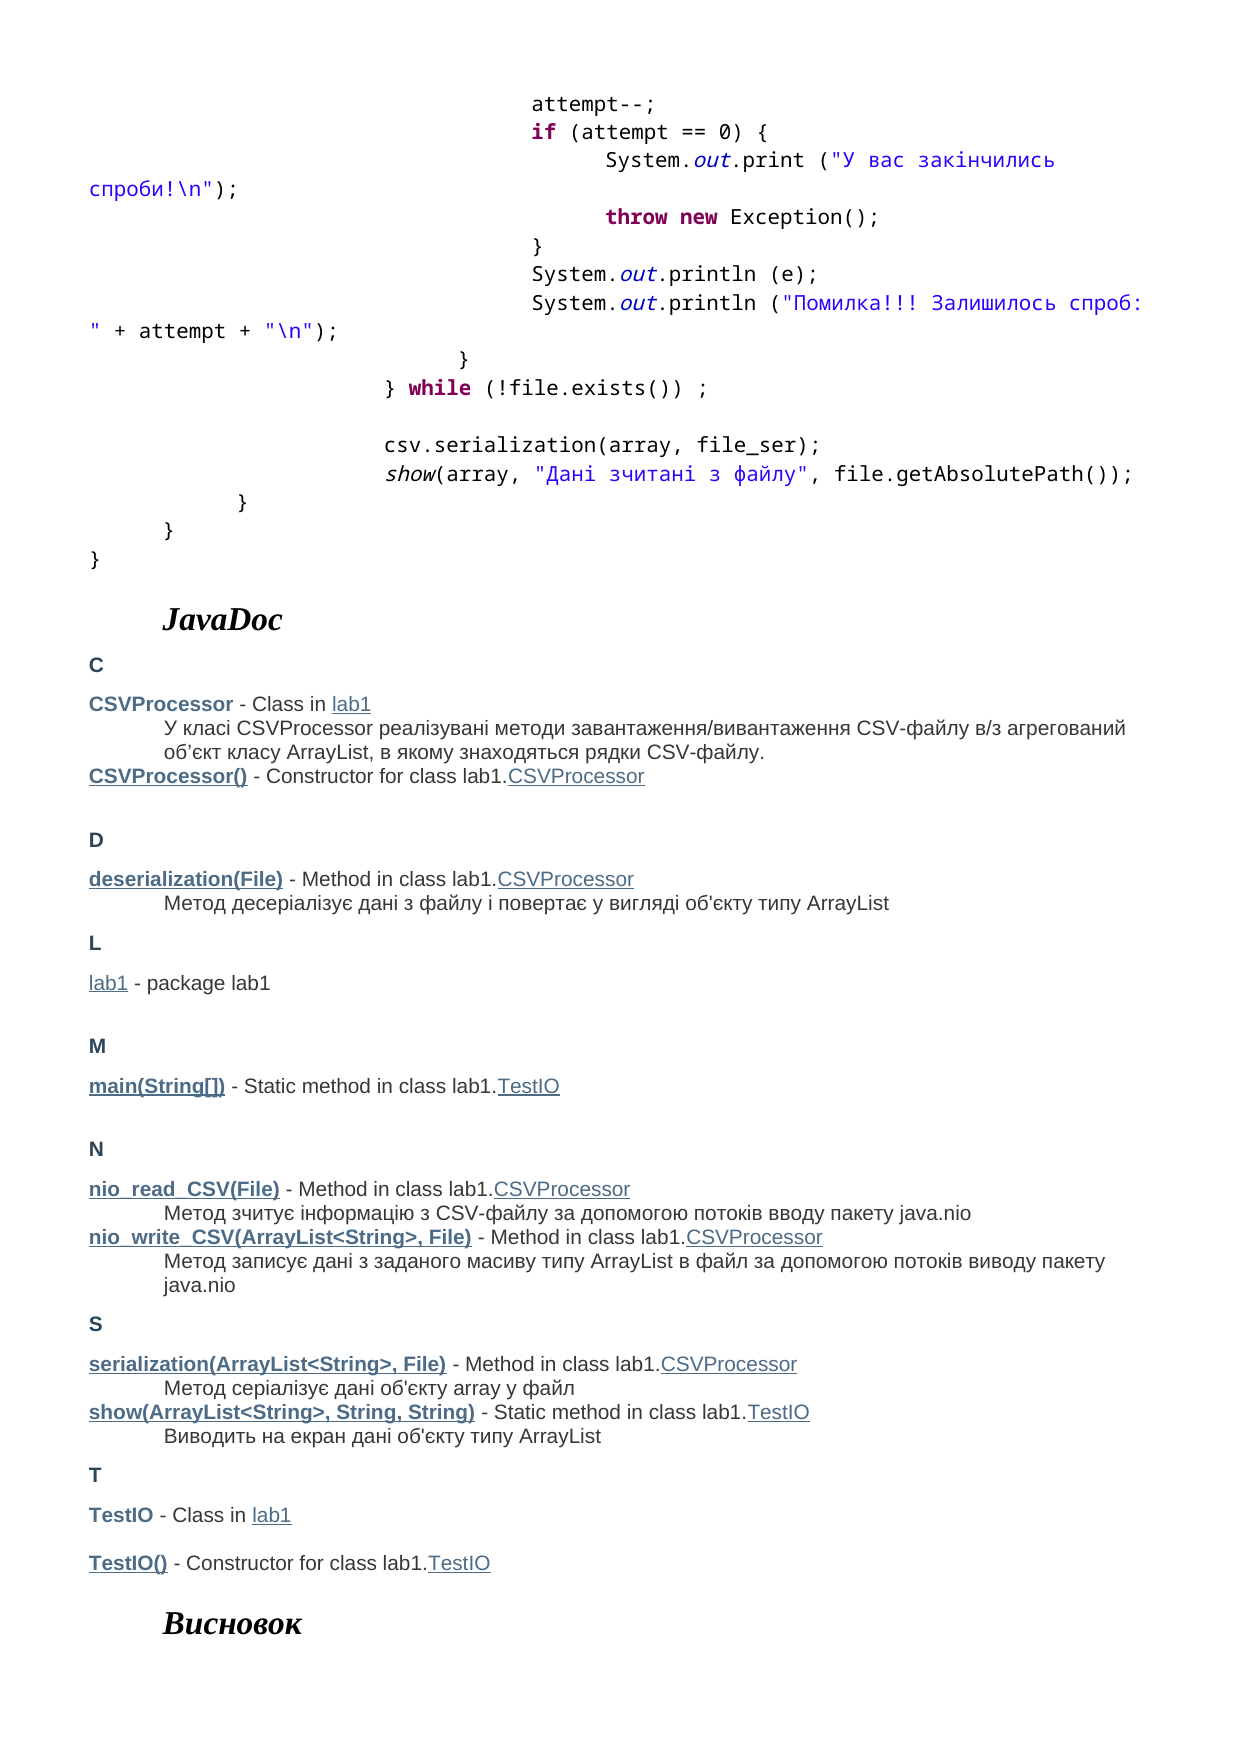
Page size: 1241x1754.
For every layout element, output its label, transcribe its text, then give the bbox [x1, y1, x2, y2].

text System.out.println ("Помилка!!! Залишилось спроб: " + attempt + "\n"); [89, 288, 1152, 344]
subtitle N [89, 1137, 1152, 1161]
text serialization(ArrayList<String>, File) - Method in class lab1.CSVProcessor [89, 1352, 1152, 1376]
text attempt--; [89, 89, 1152, 117]
text TestIO - Class in lab1 [89, 1503, 1152, 1527]
text TestIO() - Constructor for class lab1.TestIO [89, 1551, 1152, 1574]
text } [89, 231, 1152, 259]
text deserialization(File) - Method in class lab1.CSVProcessor [89, 867, 1152, 891]
subtitle D [89, 828, 1152, 852]
subtitle C [89, 653, 1152, 677]
text } [89, 516, 1152, 544]
text Метод записує дані з заданого масиву типу ArrayList в файл за допомогою потоків виводу пакету java.nio [164, 1248, 1152, 1296]
subtitle S [89, 1312, 1152, 1336]
text CSVProcessor - Class in lab1 [89, 692, 1152, 716]
text nio_write_CSV(ArrayList<String>, File) - Method in class lab1.CSVProcessor [89, 1224, 1152, 1248]
text Висновок [89, 1603, 1152, 1641]
text throw new Exception(); [89, 202, 1152, 231]
text lab1 - package lab1 [89, 970, 1152, 994]
text } [89, 544, 1152, 572]
text } [89, 487, 1152, 516]
text show(array, "Дані зчитані з файлу", file.getAbsolutePath()); [89, 459, 1152, 487]
text У класі CSVProcessor реалізувані методи завантаження/вивантаження CSV-файлу в/з агрегований об’єкт класу ArrayList, в якому знаходяться рядки CSV-файлу. [164, 716, 1152, 764]
text show(ArrayList<String>, String, String) - Static method in class lab1.TestIO [89, 1399, 1152, 1423]
text csv.serialization(array, file_ser); [89, 430, 1152, 459]
subtitle T [89, 1463, 1152, 1487]
text main(String[]) - Static method in class lab1.TestIO [89, 1073, 1152, 1097]
subtitle M [89, 1034, 1152, 1058]
text Метод зчитує інформацію з CSV-файлу за допомогою потоків вводу пакету java.nio [164, 1201, 1152, 1224]
text } [89, 344, 1152, 373]
text System.out.println (e); [89, 259, 1152, 288]
text System.out.print ("У вас закінчились спроби!\n"); [89, 146, 1152, 202]
text CSVProcessor() - Constructor for class lab1.CSVProcessor [89, 764, 1152, 788]
text nio_read_CSV(File) - Method in class lab1.CSVProcessor [89, 1177, 1152, 1201]
text JavaDoc [89, 599, 1152, 637]
text Виводить на екран дані об'єкту типу ArrayList [164, 1423, 1152, 1447]
text } while (!file.exists()) ; [89, 373, 1152, 401]
text Метод десеріалізує дані з файлу і повертає у вигляді об'єкту типу ArrayList [164, 891, 1152, 915]
subtitle L [89, 931, 1152, 955]
text if (attempt == 0) { [89, 117, 1152, 146]
text Метод серіалізує дані об'єкту array у файл [164, 1376, 1152, 1399]
